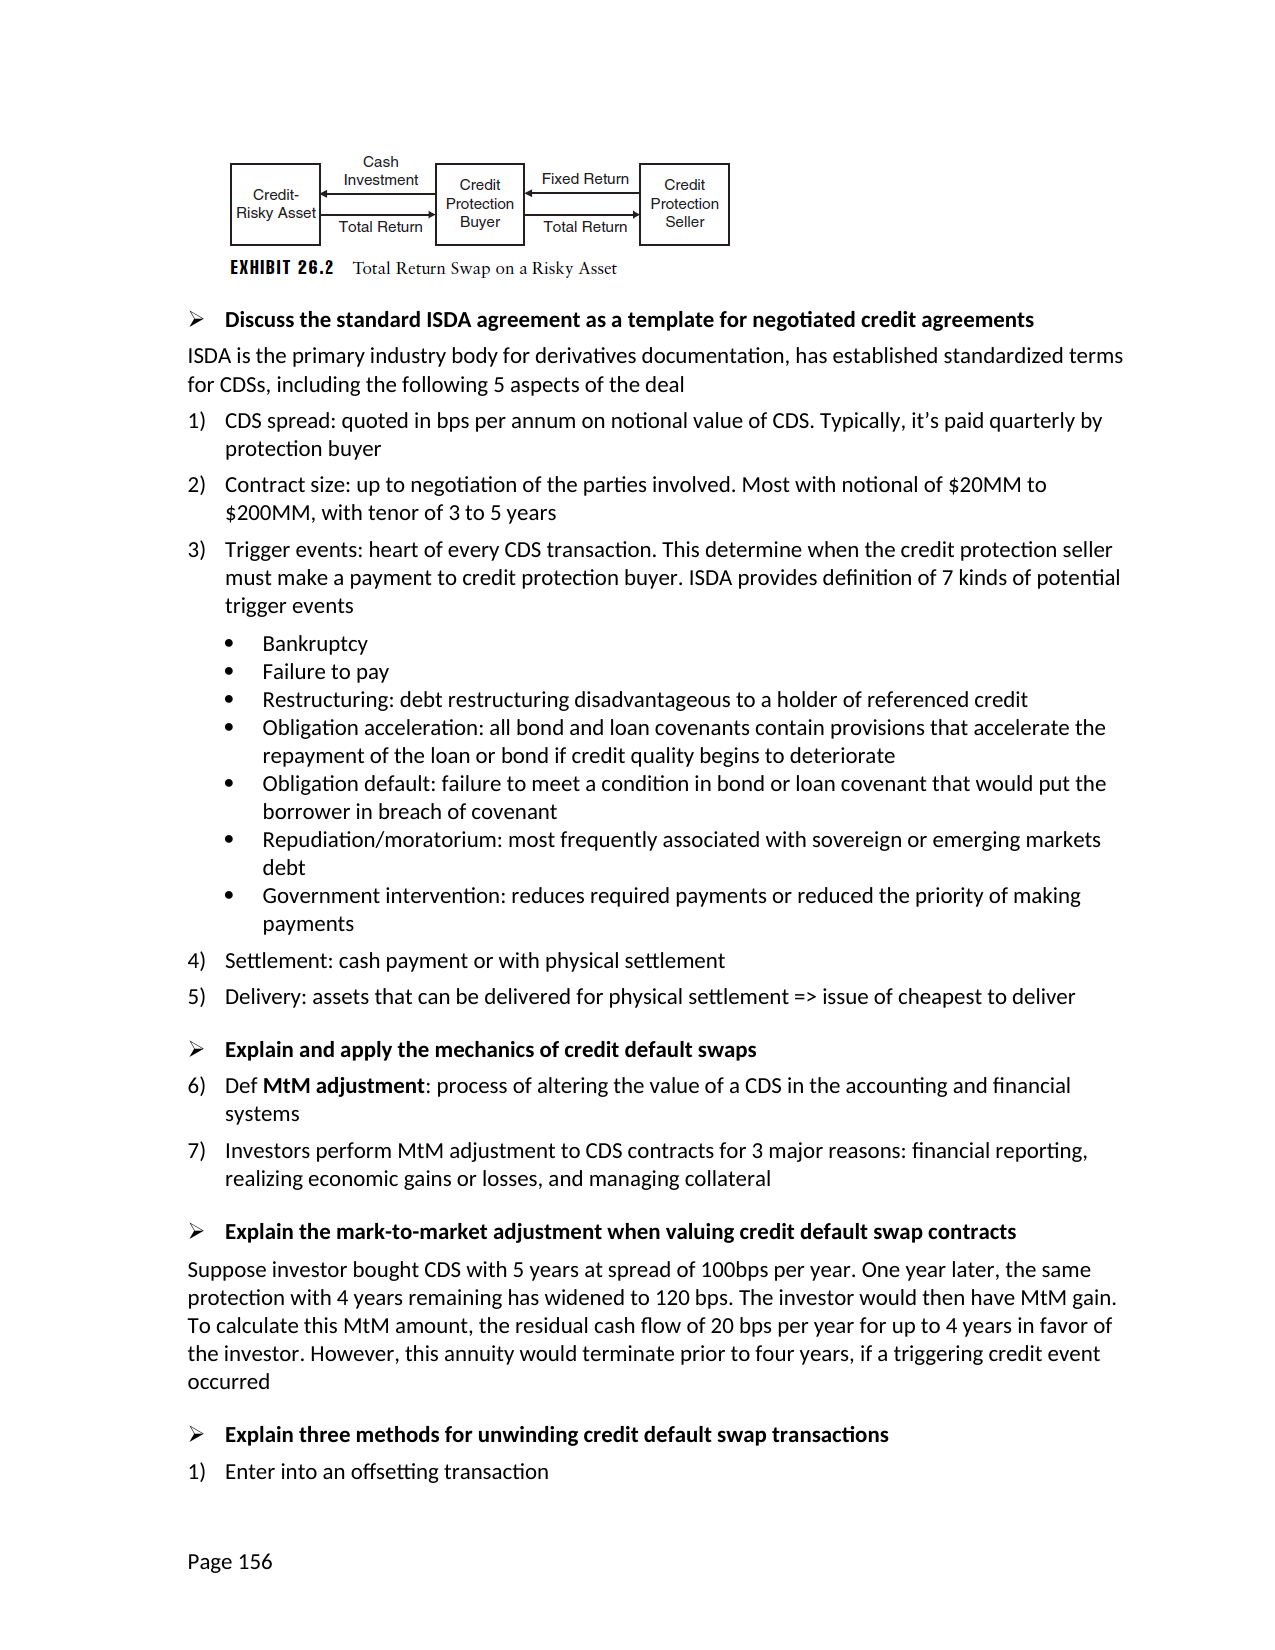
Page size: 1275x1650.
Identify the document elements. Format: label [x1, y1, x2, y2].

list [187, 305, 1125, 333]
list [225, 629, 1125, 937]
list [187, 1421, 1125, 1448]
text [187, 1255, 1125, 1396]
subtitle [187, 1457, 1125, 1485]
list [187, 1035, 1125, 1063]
picture [225, 150, 737, 281]
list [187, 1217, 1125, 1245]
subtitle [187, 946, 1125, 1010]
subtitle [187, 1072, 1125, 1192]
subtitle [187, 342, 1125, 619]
